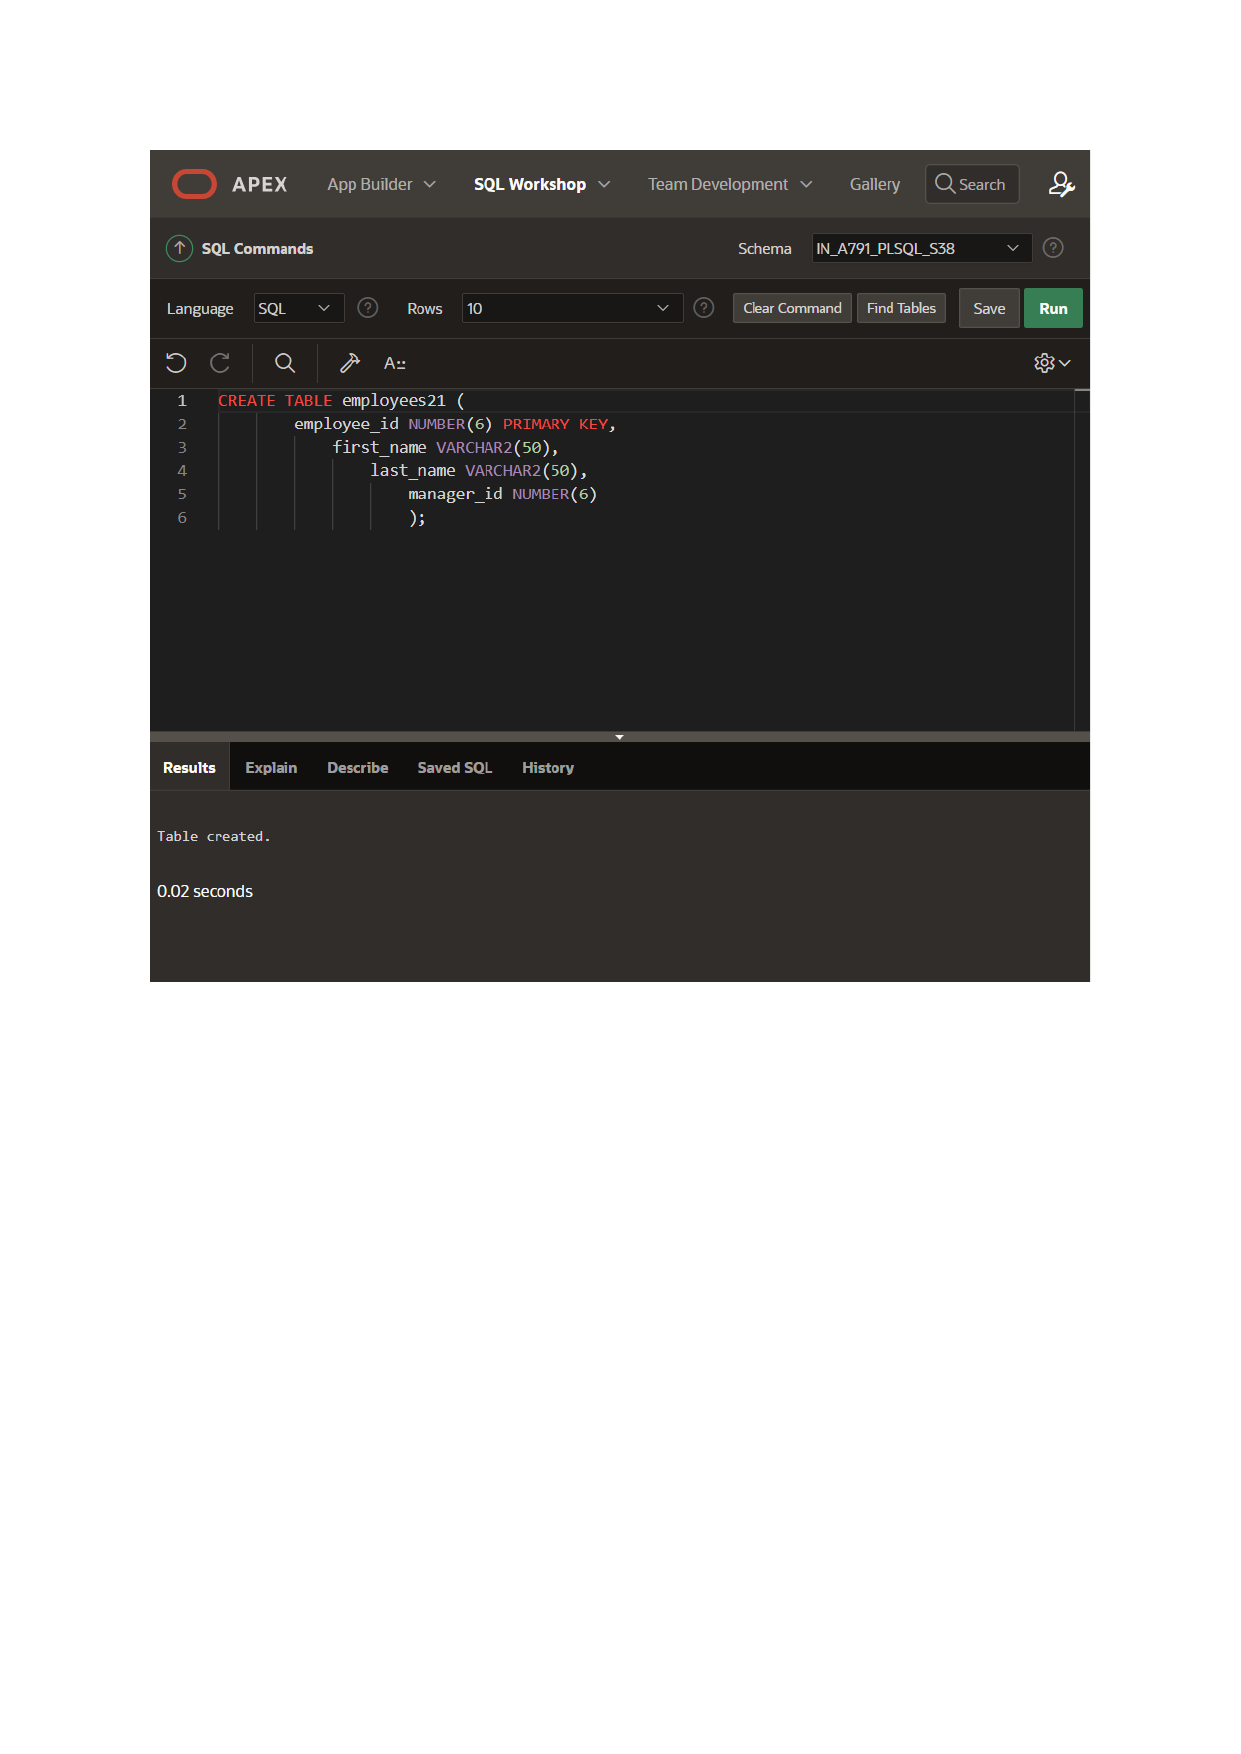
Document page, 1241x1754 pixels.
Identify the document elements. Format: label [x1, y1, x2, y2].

picture [150, 150, 1091, 982]
